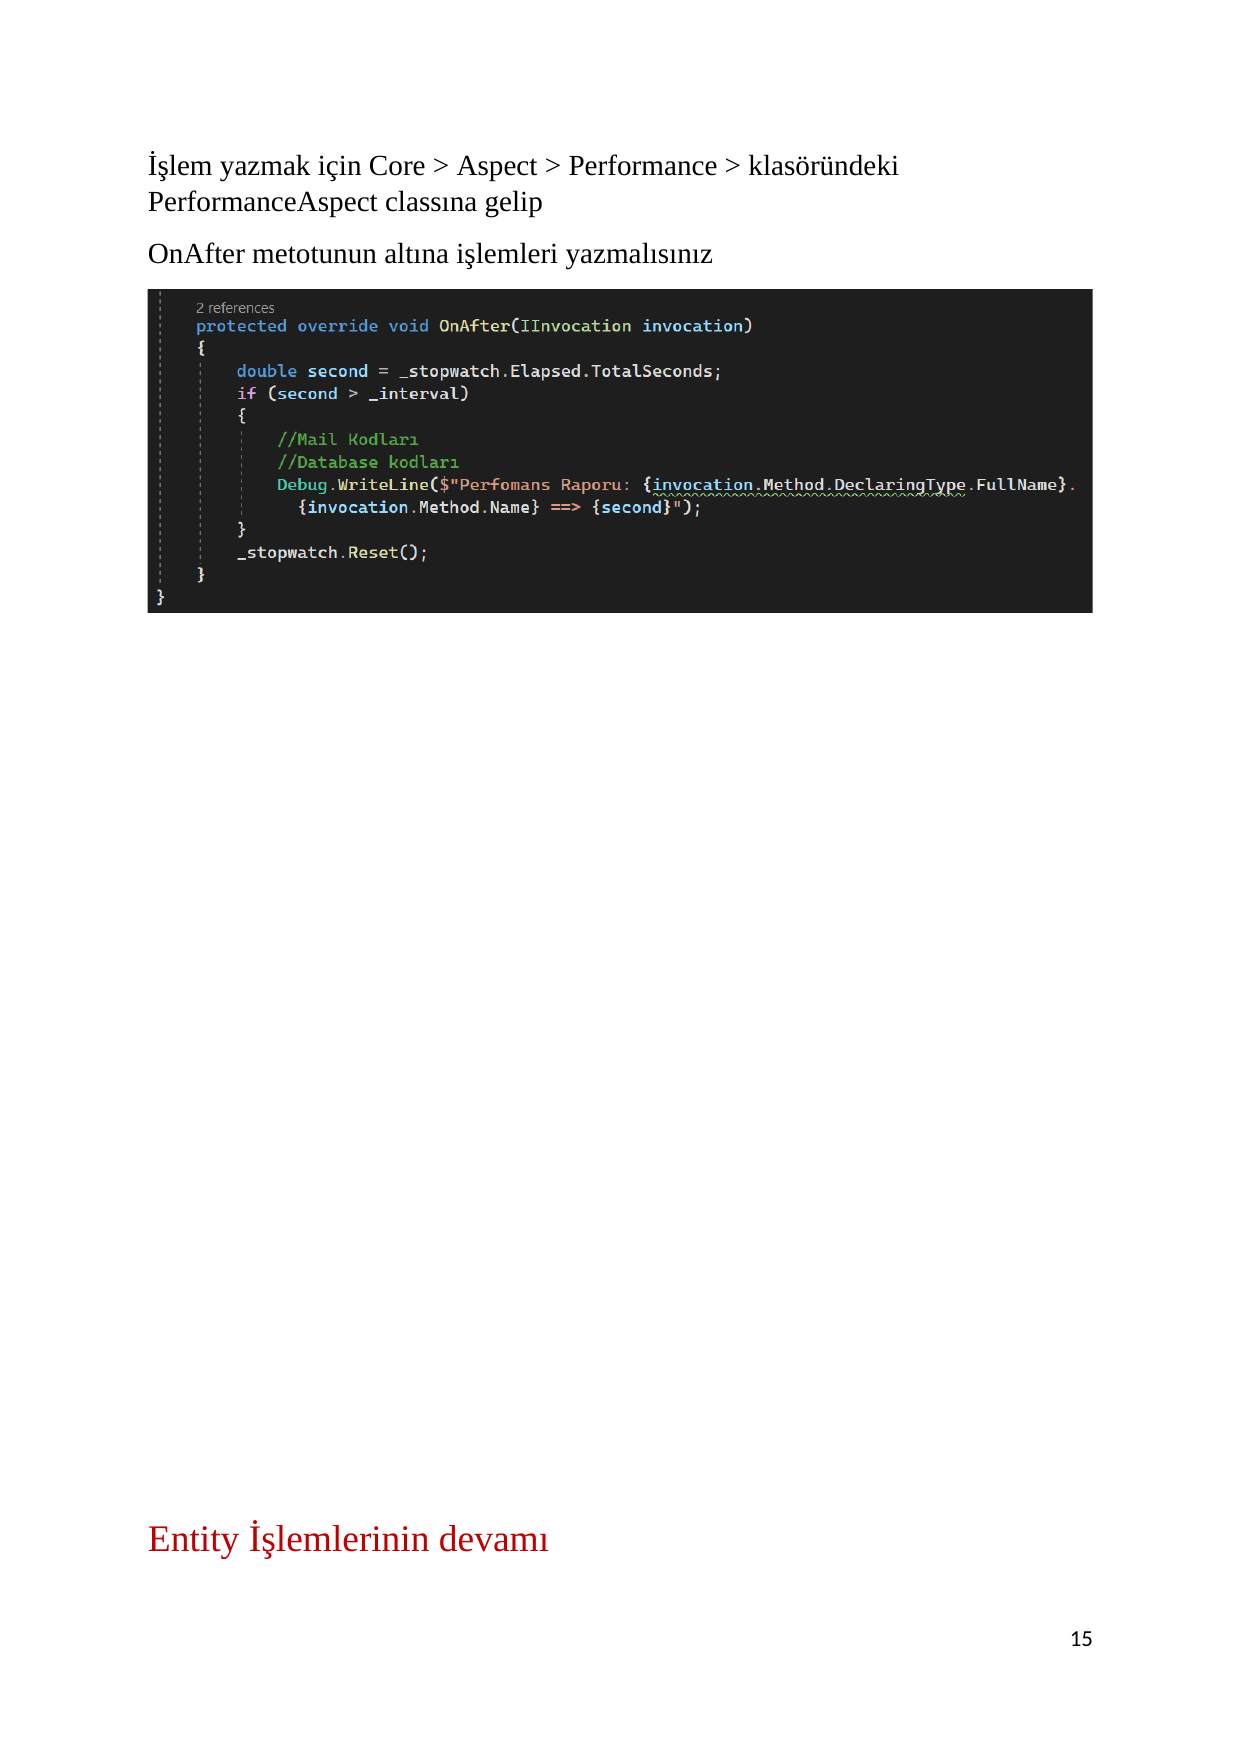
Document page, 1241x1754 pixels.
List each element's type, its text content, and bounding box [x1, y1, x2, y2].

text Entity İşlemlerinin devamı [148, 1517, 1093, 1560]
text İşlem yazmak için Core > Aspect > Performance > klasöründeki PerformanceAspect classına gelip [148, 148, 1093, 217]
text OnAfter metotunun altına işlemleri yazmalısınız [148, 237, 1093, 270]
picture [147, 289, 1093, 613]
